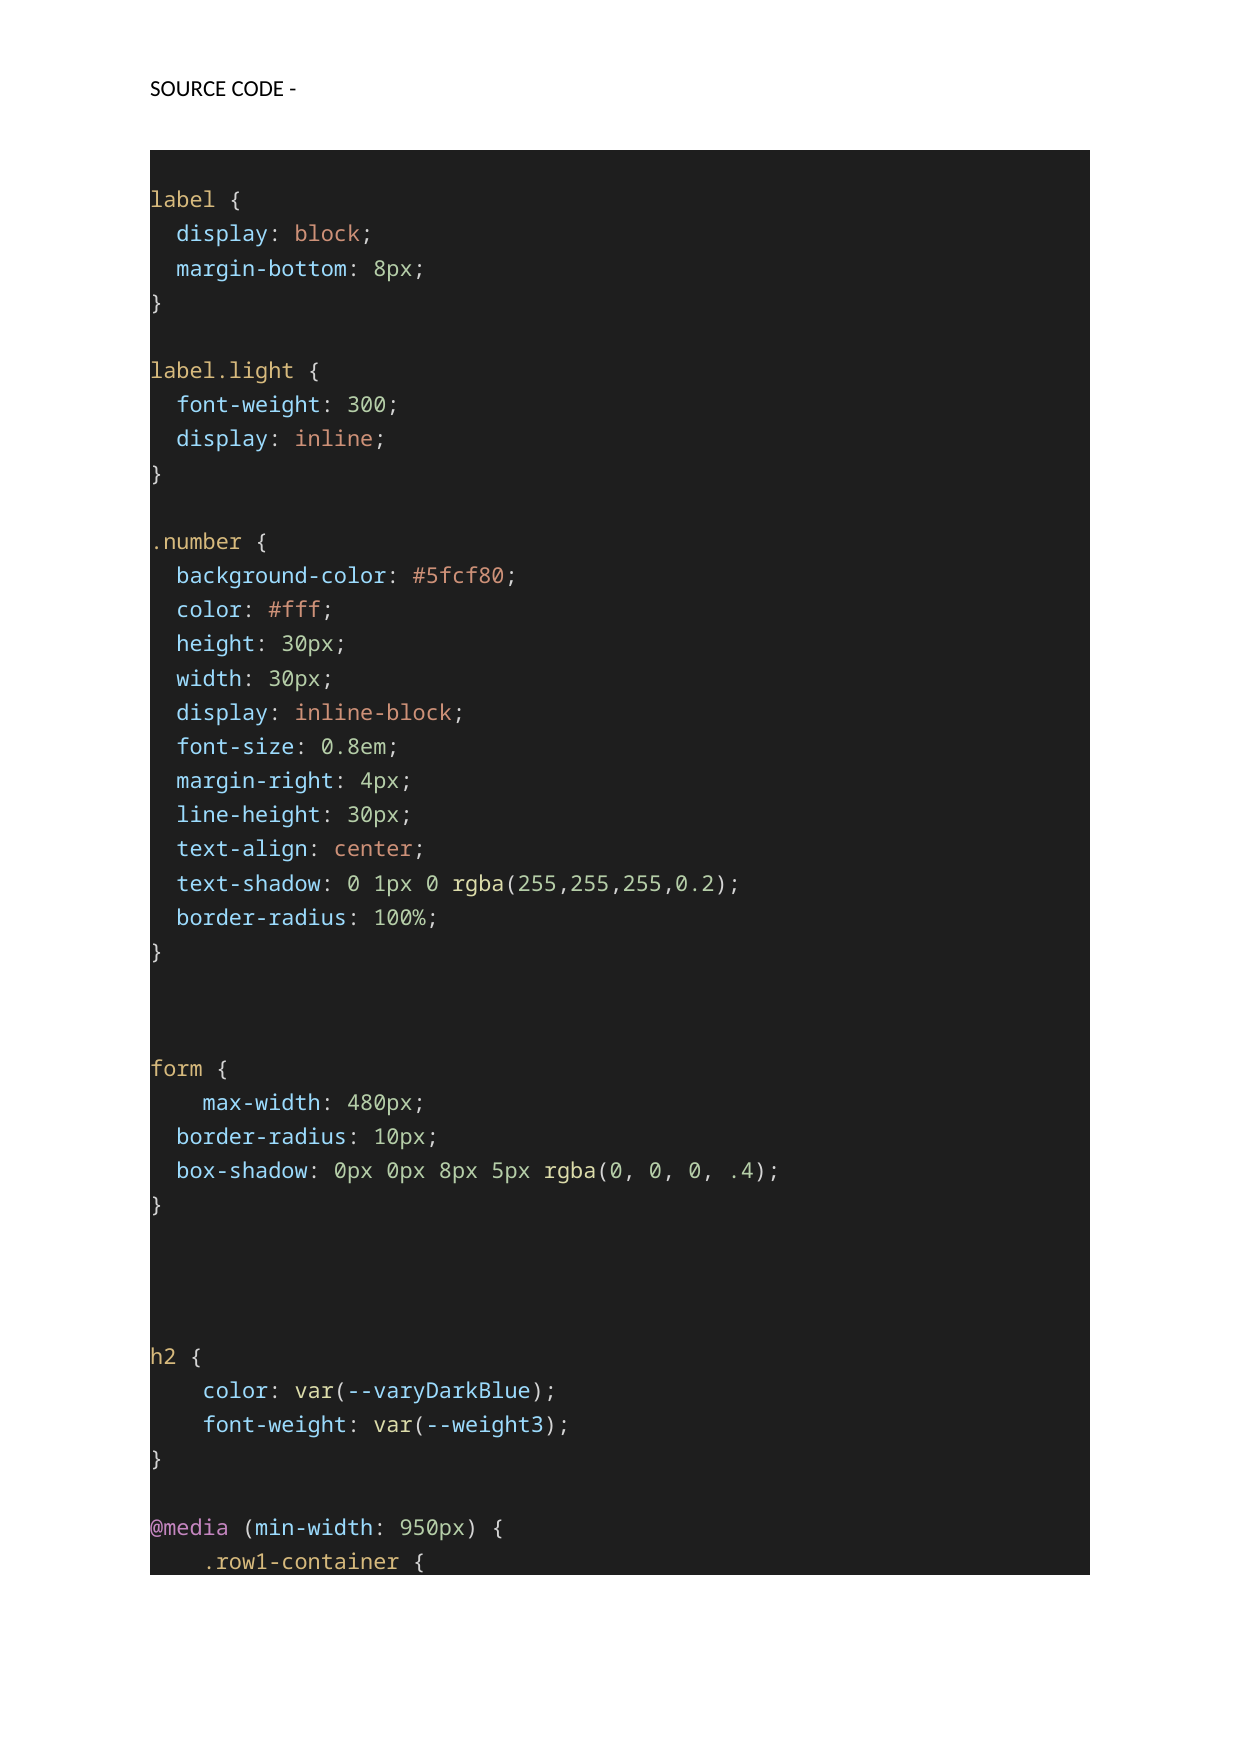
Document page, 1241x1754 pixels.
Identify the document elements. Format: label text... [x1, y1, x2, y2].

text } [150, 457, 1090, 487]
text .number { [150, 526, 1090, 556]
text max-width: 480px; [150, 1087, 1090, 1117]
text label.light { [150, 355, 1090, 385]
text height: 30px; [150, 628, 1090, 658]
text background-color: #5fcf80; [150, 560, 1090, 590]
text font-weight: var(--weight3); [150, 1409, 1090, 1439]
text display: inline-block; [150, 697, 1090, 726]
text box-shadow: 0px 0px 8px 5px rgba(0, 0, 0, .4); [150, 1155, 1090, 1185]
text h2 { [150, 1341, 1090, 1370]
text margin-bottom: 8px; [150, 252, 1090, 282]
text border-radius: 10px; [150, 1121, 1090, 1151]
text color: var(--varyDarkBlue); [150, 1375, 1090, 1404]
text width: 30px; [150, 662, 1090, 692]
text } [150, 936, 1090, 966]
text text-align: center; [150, 833, 1090, 863]
text } [150, 1443, 1090, 1473]
text form { [150, 1053, 1090, 1083]
text display: inline; [150, 423, 1090, 453]
text border-radius: 100%; [150, 902, 1090, 931]
text text-shadow: 0 1px 0 rgba(255,255,255,0.2); [150, 867, 1090, 897]
text margin-right: 4px; [150, 765, 1090, 795]
text font-weight: 300; [150, 389, 1090, 419]
text } [150, 287, 1090, 316]
text .row1-container { [150, 1546, 1090, 1575]
text @media (min-width: 950px) { [150, 1511, 1090, 1541]
text display: block; [150, 218, 1090, 248]
text color: #fff; [150, 594, 1090, 624]
text line-height: 30px; [150, 799, 1090, 829]
text font-size: 0.8em; [150, 731, 1090, 761]
text label { [150, 184, 1090, 214]
text } [150, 1189, 1090, 1219]
